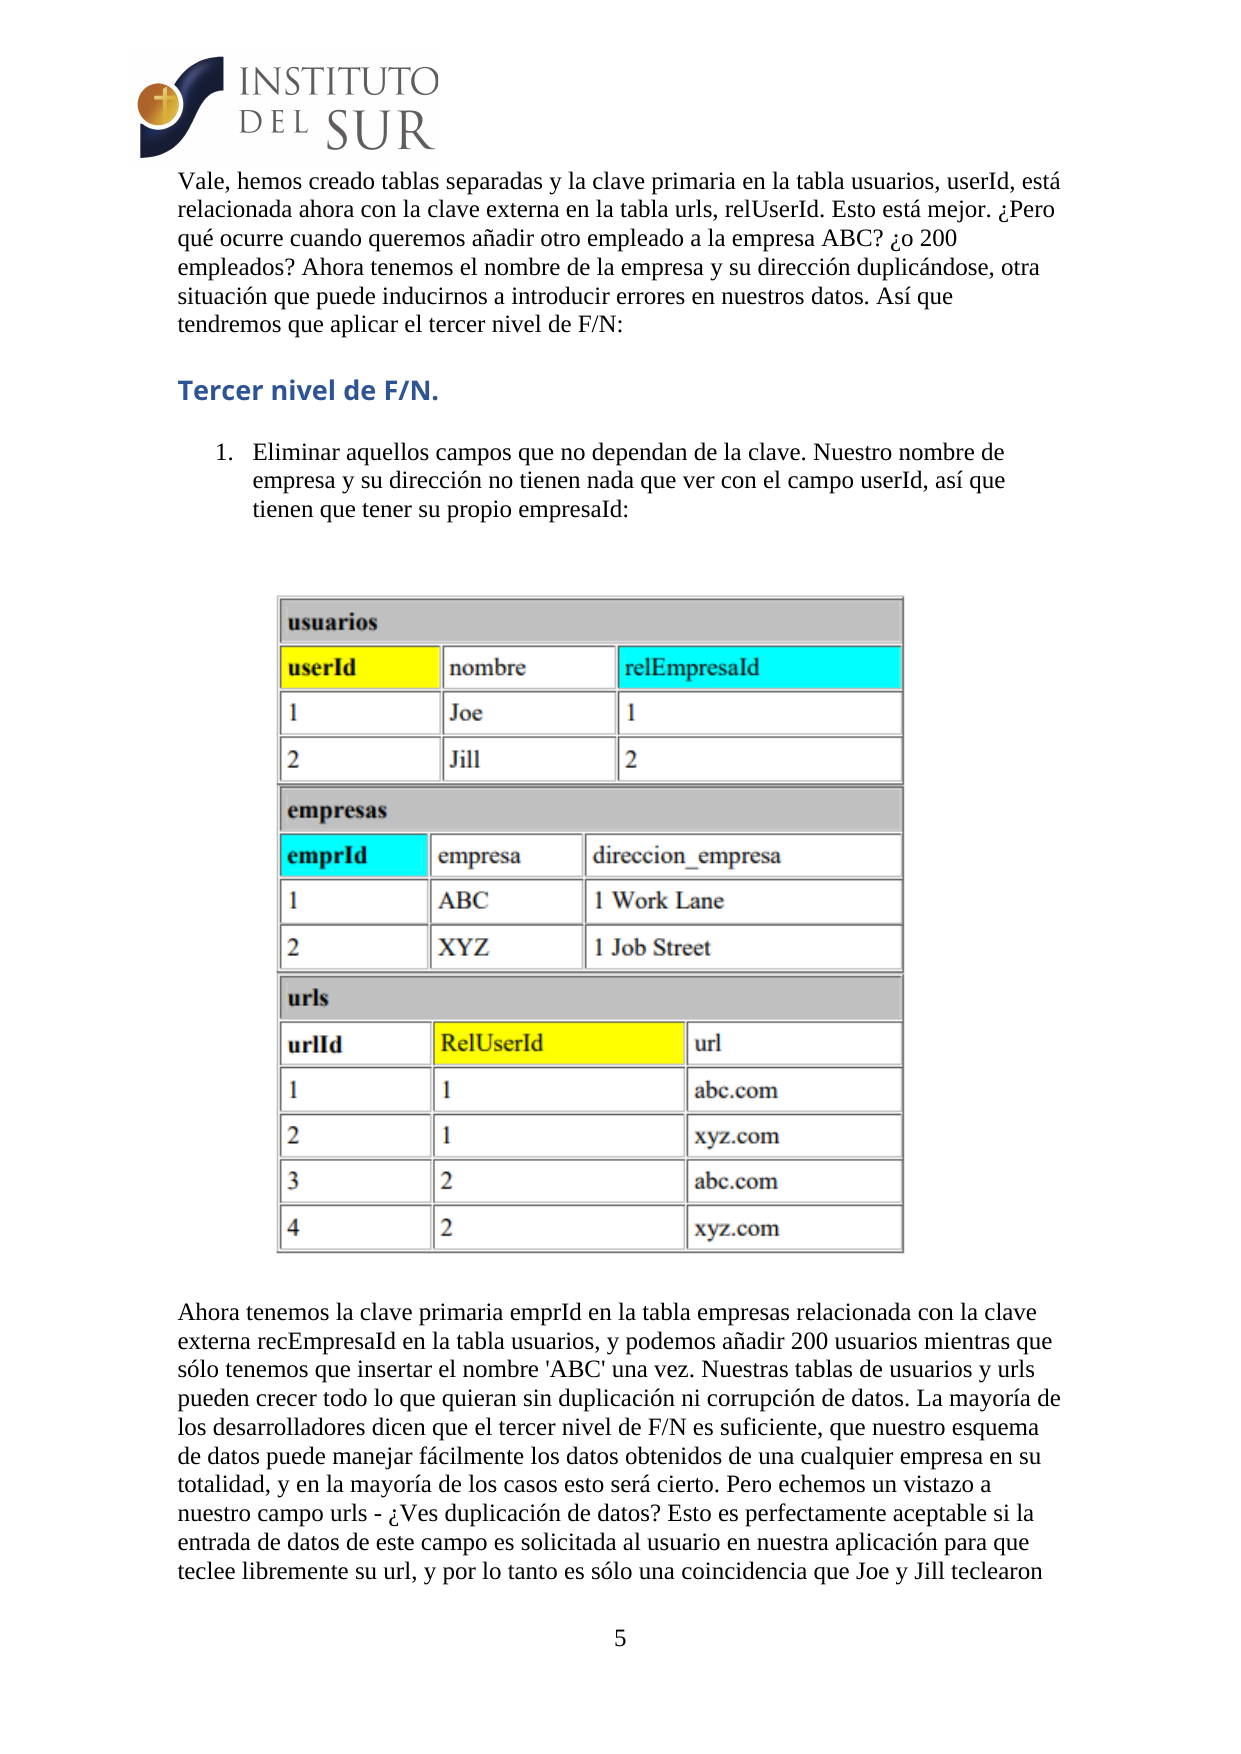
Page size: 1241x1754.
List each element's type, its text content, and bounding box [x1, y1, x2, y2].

text Vale, hemos creado tablas separadas y la clave primaria en la tabla usuarios, userId, está relacionada ahora con la clave externa en la tabla urls, relUserId. Esto está mejor. ¿Pero qué ocurre cuando queremos añadir otro empleado a la empresa ABC? ¿o 200 empleados? Ahora tenemos el nombre de la empresa y su dirección duplicándose, otra situación que puede inducirnos a introducir errores en nuestros datos. Así que tendremos que aplicar el tercer nivel de F/N: [177, 148, 1063, 338]
picture [130, 50, 439, 166]
subtitle Tercer nivel de F/N. [177, 371, 1063, 408]
list Eliminar aquellos campos que no dependan de la clave. Nuestro nombre de empresa y su dirección no tienen nada que ver con el campo userId, así que tienen que tener su propio empresaId: [215, 437, 1063, 523]
picture [252, 580, 934, 1269]
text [177, 1297, 1063, 1584]
